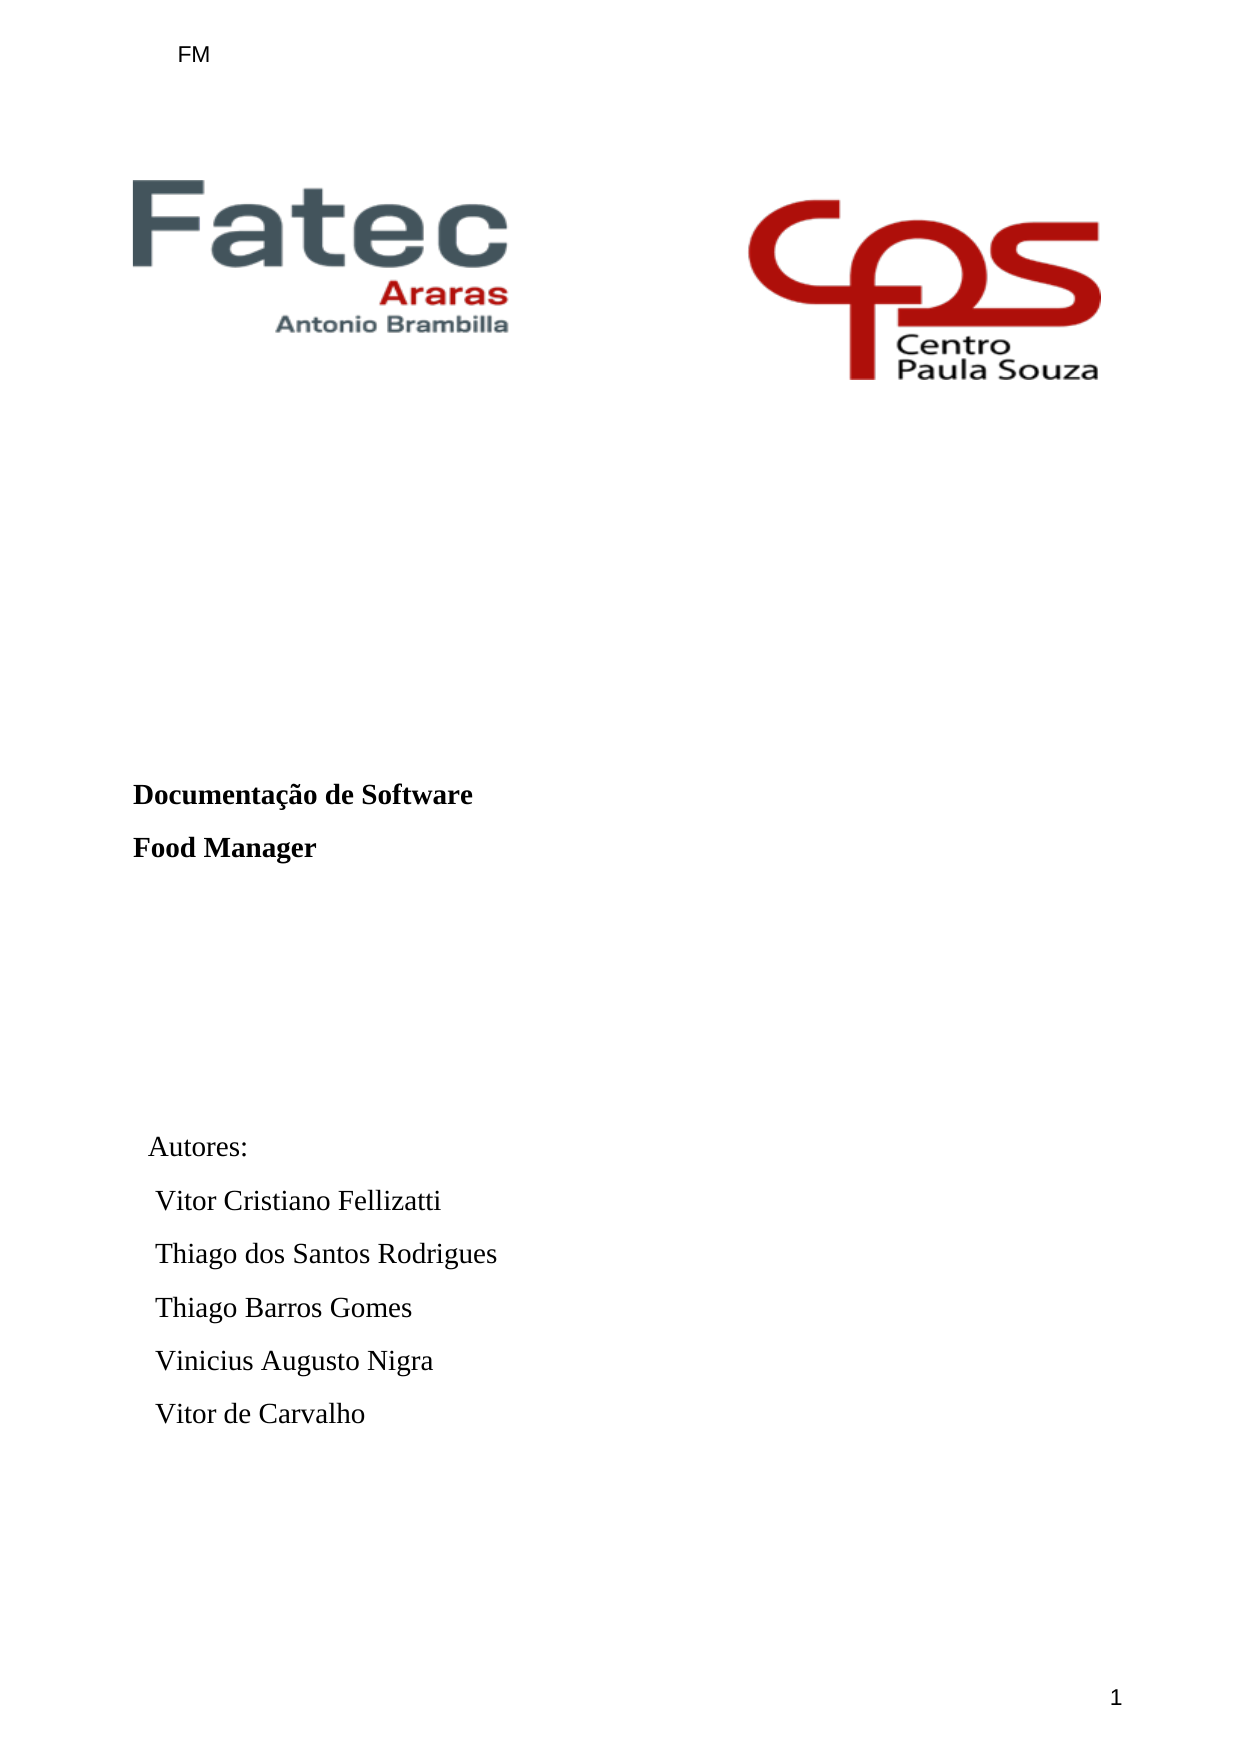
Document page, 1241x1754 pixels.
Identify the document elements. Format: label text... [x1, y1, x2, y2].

text Vitor Cristiano Fellizatti [133, 1183, 1122, 1216]
text Vitor de Carvalho [133, 1397, 1122, 1430]
text Thiago dos Santos Rodrigues [133, 1236, 1122, 1270]
text Documentação de Software [133, 777, 1122, 811]
text Vinicius Augusto Nigra [133, 1343, 1122, 1377]
text Food Manager [133, 830, 1122, 864]
text Autores: [148, 1129, 1122, 1163]
picture [132, 180, 1101, 380]
text Thiago Barros Gomes [133, 1290, 1122, 1323]
